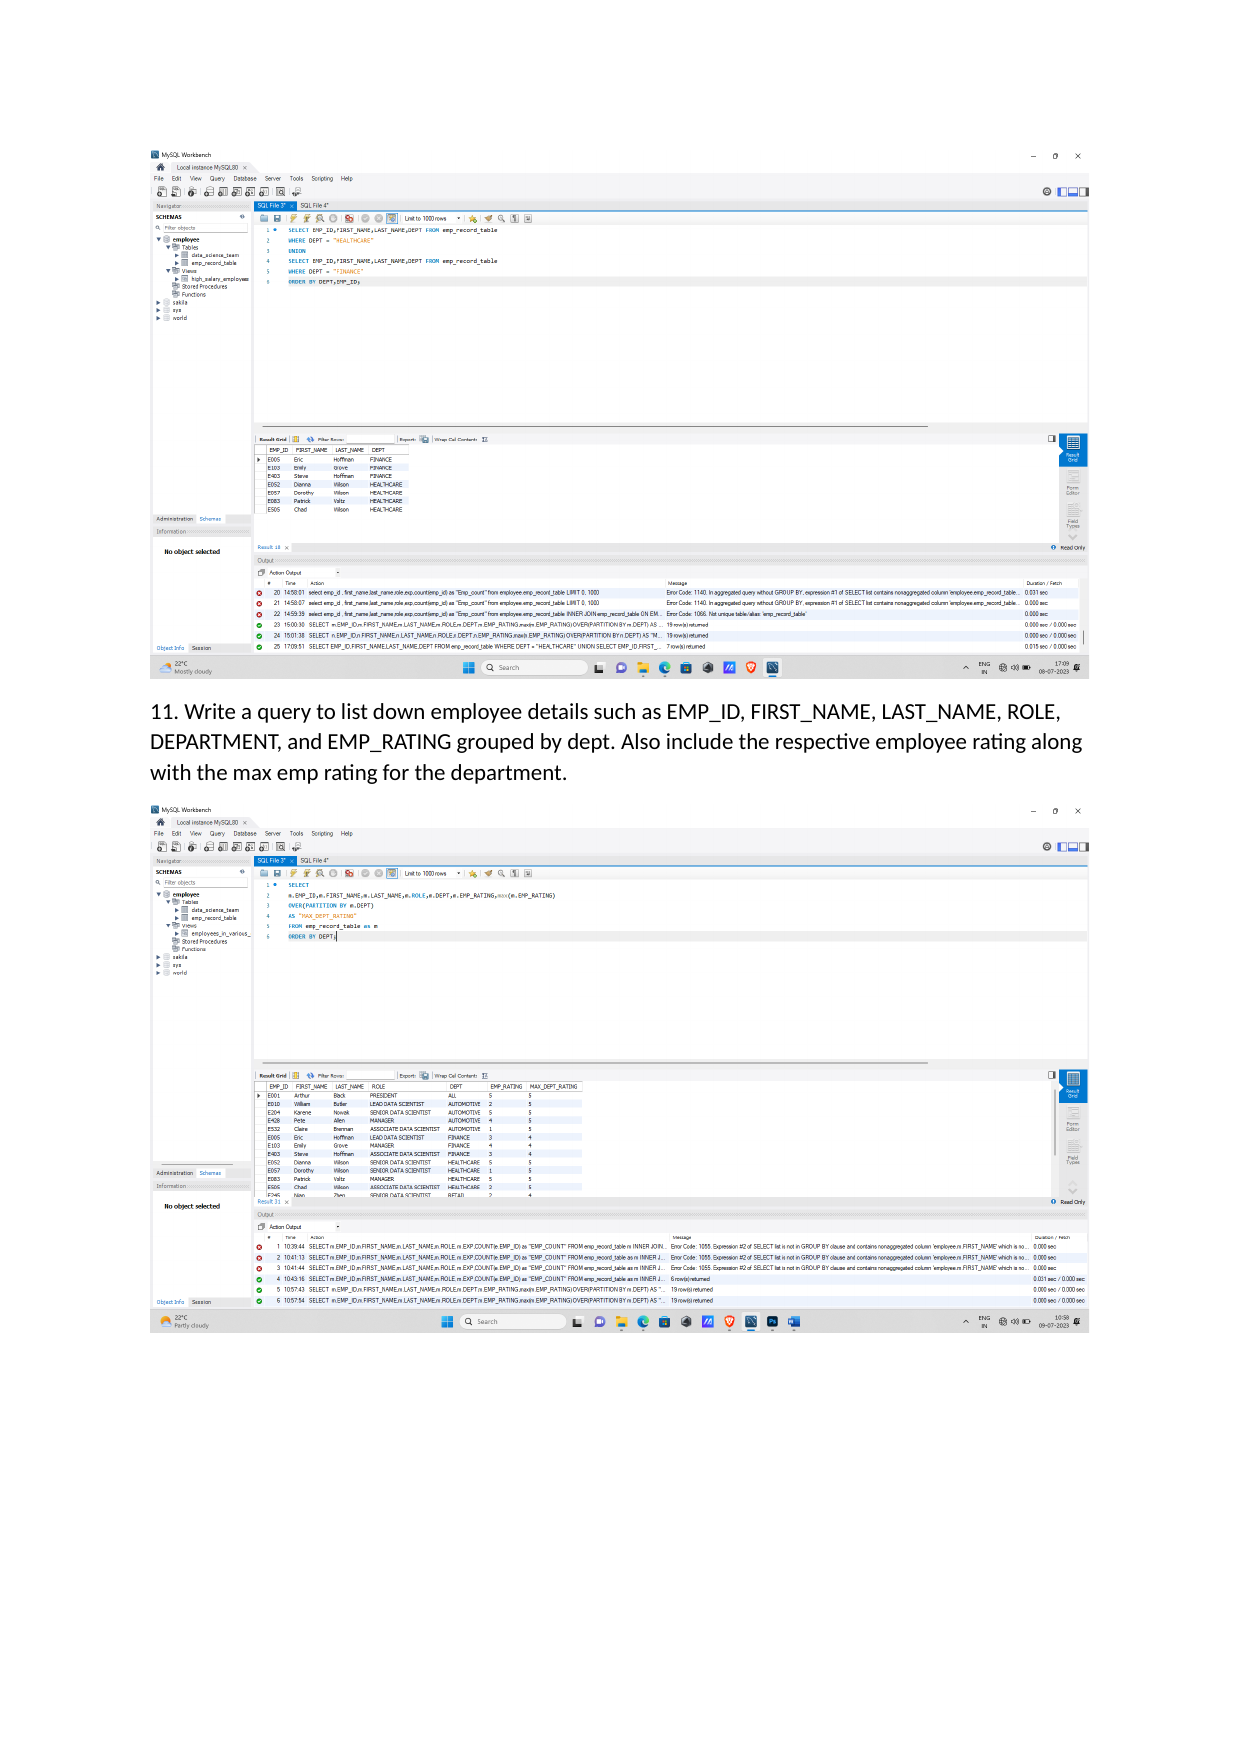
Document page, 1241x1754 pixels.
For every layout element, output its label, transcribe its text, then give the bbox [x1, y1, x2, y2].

picture [150, 804, 1090, 1333]
picture [150, 150, 1090, 679]
text 11. Write a query to list down employee details such as EMP_ID, FIRST_NAME, LAST_NAME, ROLE, DEPARTMENT, and EMP_RATING grouped by dept. Also include the respective employee rating along with the max emp rating for the department. [150, 697, 1090, 786]
